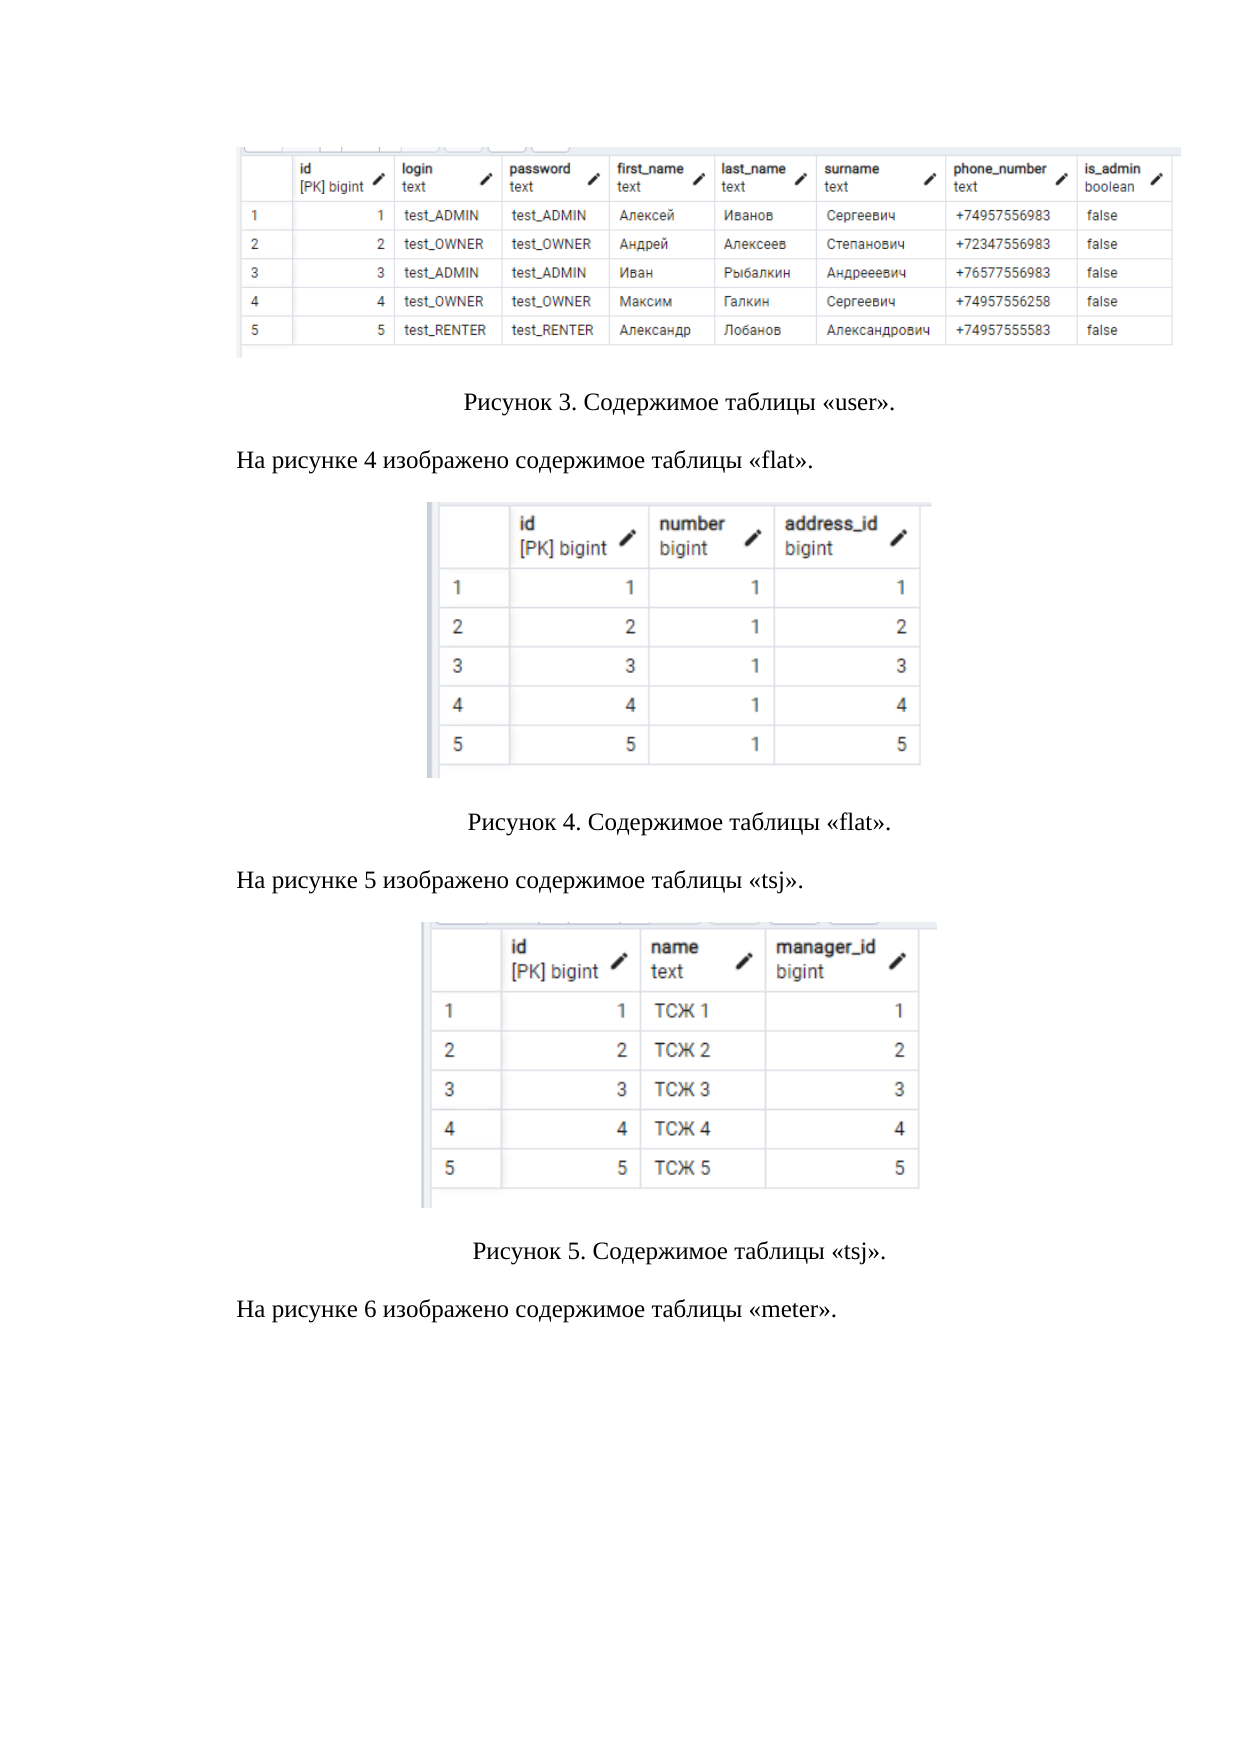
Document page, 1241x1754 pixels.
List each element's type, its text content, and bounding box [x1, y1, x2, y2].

text Рисунок 4. Содержимое таблицы «flat». [177, 807, 1122, 836]
text На рисунке 6 изображено содержимое таблицы «meter». [177, 1294, 1122, 1323]
text На рисунке 4 изображено содержимое таблицы «flat». [177, 445, 1122, 474]
text Рисунок 3. Содержимое таблицы «user». [177, 387, 1122, 416]
picture [236, 147, 1182, 358]
text Рисунок 5. Содержимое таблицы «tsj». [177, 1236, 1122, 1265]
picture [421, 922, 937, 1208]
picture [426, 502, 932, 778]
text На рисунке 5 изображено содержимое таблицы «tsj». [177, 865, 1122, 894]
